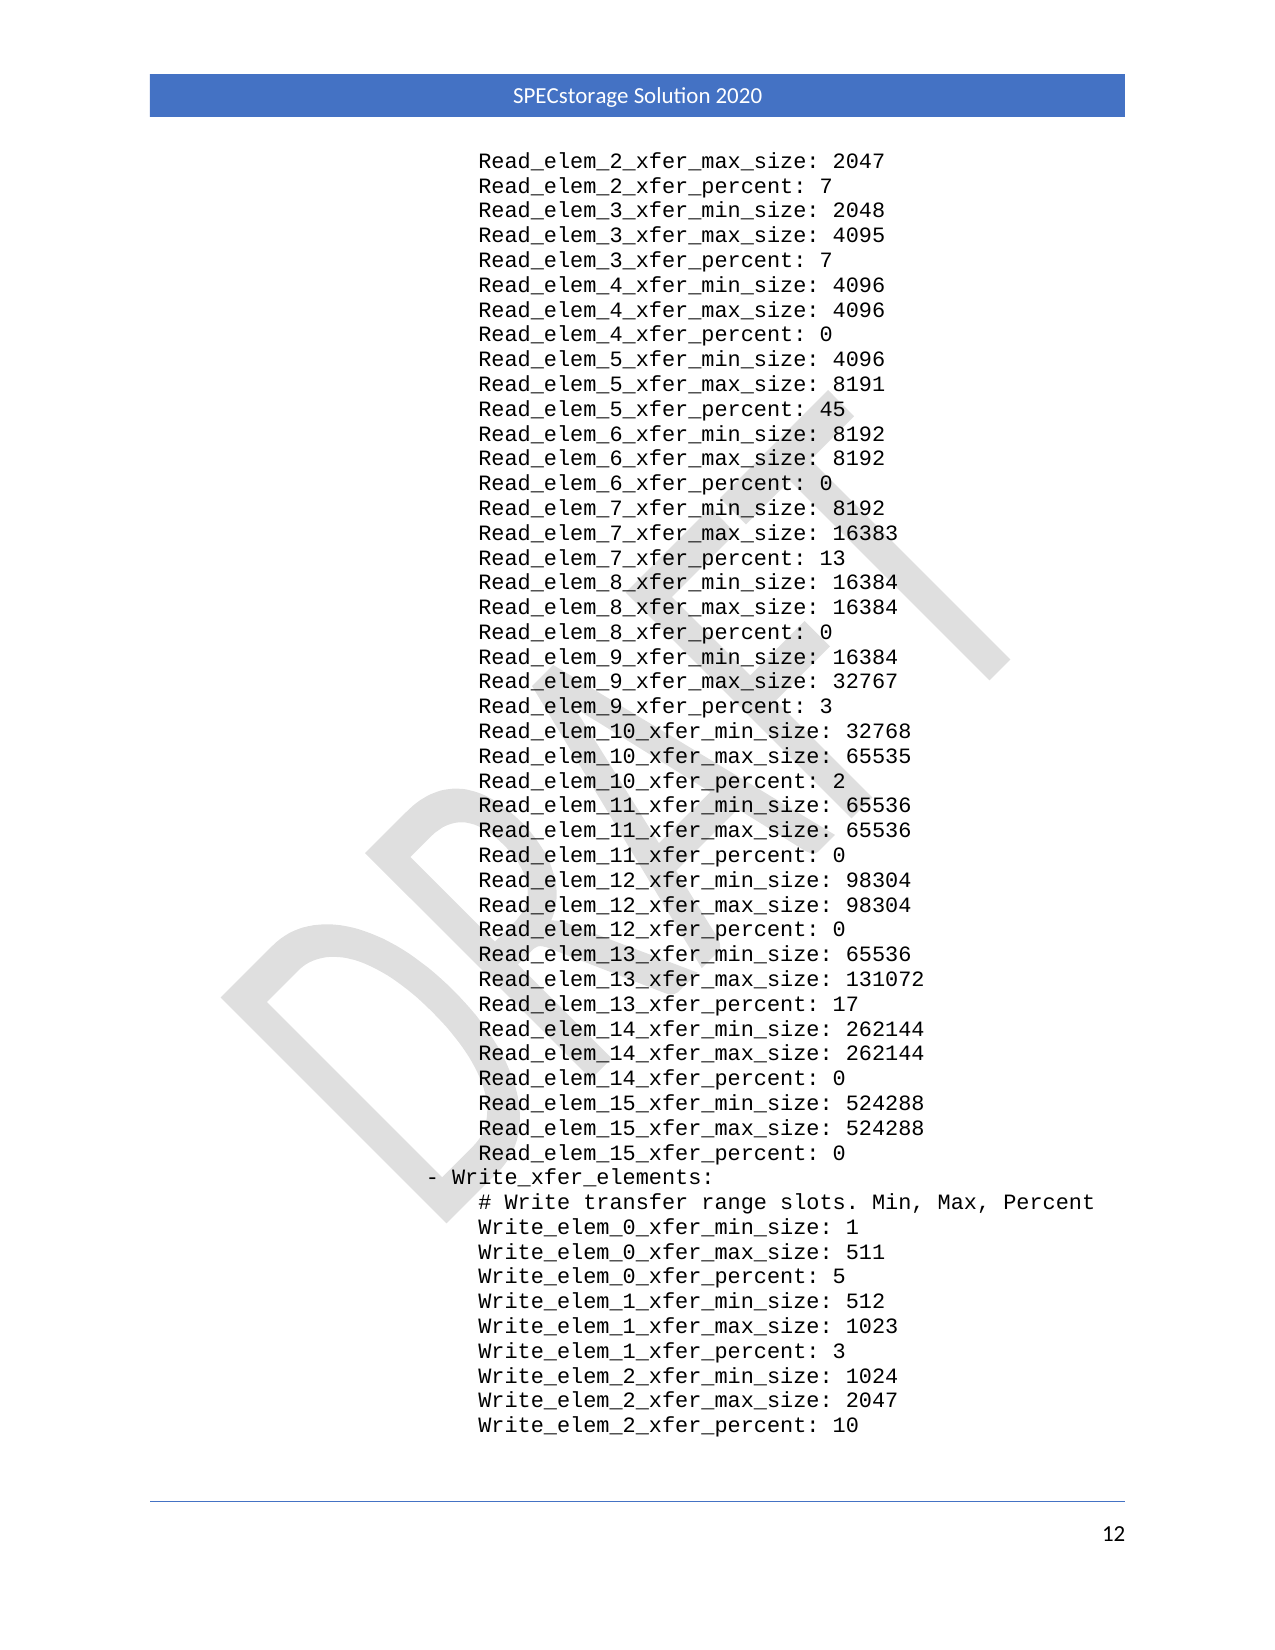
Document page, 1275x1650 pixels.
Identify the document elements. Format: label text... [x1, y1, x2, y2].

text Read_elem_3_xfer_max_size: 4095 [150, 224, 1125, 249]
text Read_elem_10_xfer_percent: 2 [150, 770, 1125, 794]
text Read_elem_11_xfer_min_size: 65536 [150, 794, 1125, 819]
text Read_elem_10_xfer_max_size: 65535 [150, 745, 1125, 770]
text Write_elem_2_xfer_percent: 10 [150, 1414, 1125, 1439]
text Read_elem_14_xfer_min_size: 262144 [150, 1018, 1125, 1042]
text Read_elem_11_xfer_percent: 0 [150, 844, 1125, 869]
text Read_elem_10_xfer_min_size: 32768 [150, 720, 1125, 745]
text Write_elem_2_xfer_min_size: 1024 [150, 1365, 1125, 1389]
text Write_elem_0_xfer_max_size: 511 [150, 1241, 1125, 1266]
text Read_elem_15_xfer_percent: 0 - Write_xfer_elements: [150, 1142, 1125, 1191]
text Read_elem_12_xfer_max_size: 98304 [150, 894, 1125, 918]
text Read_elem_14_xfer_max_size: 262144 [150, 1042, 1125, 1067]
text Read_elem_8_xfer_min_size: 16384 [150, 571, 1125, 596]
text Read_elem_9_xfer_min_size: 16384 [150, 646, 1125, 671]
text Read_elem_15_xfer_max_size: 524288 [150, 1117, 1125, 1142]
text Read_elem_6_xfer_min_size: 8192 [150, 423, 1125, 447]
text Read_elem_13_xfer_max_size: 131072 [150, 968, 1125, 993]
text Read_elem_14_xfer_percent: 0 [150, 1067, 1125, 1092]
text Write_elem_1_xfer_max_size: 1023 [150, 1315, 1125, 1340]
text Read_elem_13_xfer_percent: 17 [150, 993, 1125, 1018]
text Read_elem_3_xfer_min_size: 2048 [150, 199, 1125, 224]
text Read_elem_12_xfer_min_size: 98304 [150, 869, 1125, 894]
text Read_elem_2_xfer_max_size: 2047 [150, 150, 1125, 175]
text Read_elem_9_xfer_max_size: 32767 [150, 671, 1125, 695]
text Read_elem_8_xfer_max_size: 16384 [150, 596, 1125, 621]
text Read_elem_4_xfer_percent: 0 [150, 323, 1125, 348]
text Read_elem_8_xfer_percent: 0 [150, 621, 1125, 646]
text Write_elem_0_xfer_min_size: 1 [150, 1216, 1125, 1241]
text Write_elem_2_xfer_max_size: 2047 [150, 1389, 1125, 1414]
text Read_elem_4_xfer_max_size: 4096 [150, 299, 1125, 323]
text Read_elem_7_xfer_percent: 13 [150, 547, 1125, 571]
text Write_elem_1_xfer_percent: 3 [150, 1340, 1125, 1365]
text Read_elem_15_xfer_min_size: 524288 [150, 1092, 1125, 1117]
text Read_elem_3_xfer_percent: 7 [150, 249, 1125, 274]
text Read_elem_6_xfer_percent: 0 [150, 472, 1125, 497]
text Read_elem_2_xfer_percent: 7 [150, 175, 1125, 199]
text Read_elem_11_xfer_max_size: 65536 [150, 819, 1125, 844]
text Read_elem_5_xfer_min_size: 4096 [150, 348, 1125, 373]
text Write_elem_0_xfer_percent: 5 [150, 1266, 1125, 1290]
text Read_elem_4_xfer_min_size: 4096 [150, 274, 1125, 299]
text Read_elem_7_xfer_min_size: 8192 [150, 497, 1125, 522]
text Read_elem_12_xfer_percent: 0 [150, 918, 1125, 943]
text # Write transfer range slots. Min, Max, Percent [150, 1191, 1125, 1216]
text Read_elem_13_xfer_min_size: 65536 [150, 943, 1125, 968]
text Read_elem_5_xfer_percent: 45 [150, 398, 1125, 423]
text Read_elem_5_xfer_max_size: 8191 [150, 373, 1125, 398]
text Read_elem_7_xfer_max_size: 16383 [150, 522, 1125, 547]
text Read_elem_6_xfer_max_size: 8192 [150, 447, 1125, 472]
text Write_elem_1_xfer_min_size: 512 [150, 1290, 1125, 1315]
text Read_elem_9_xfer_percent: 3 [150, 695, 1125, 720]
